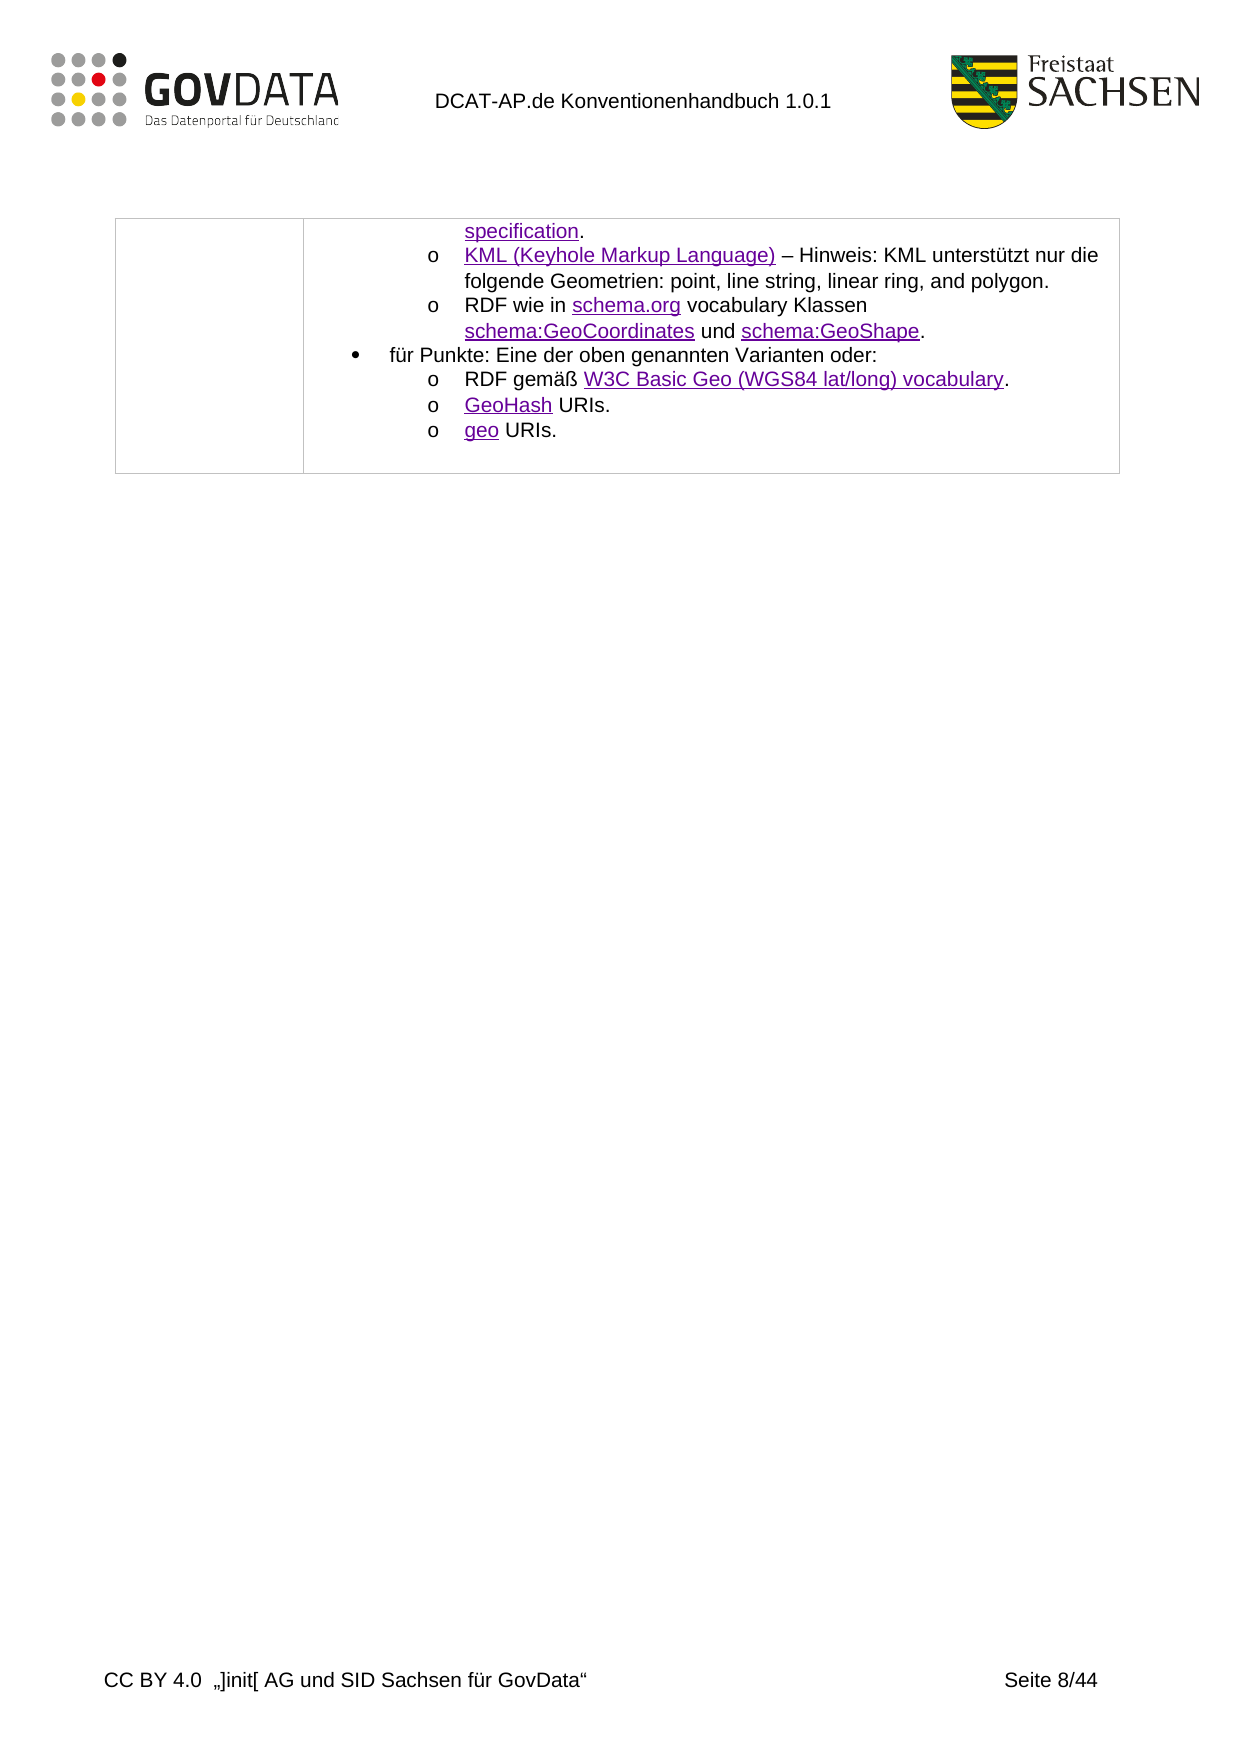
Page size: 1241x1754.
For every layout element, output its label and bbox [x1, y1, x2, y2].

table_cell [116, 219, 303, 473]
table_cell [304, 219, 1119, 473]
picture [51, 53, 339, 128]
